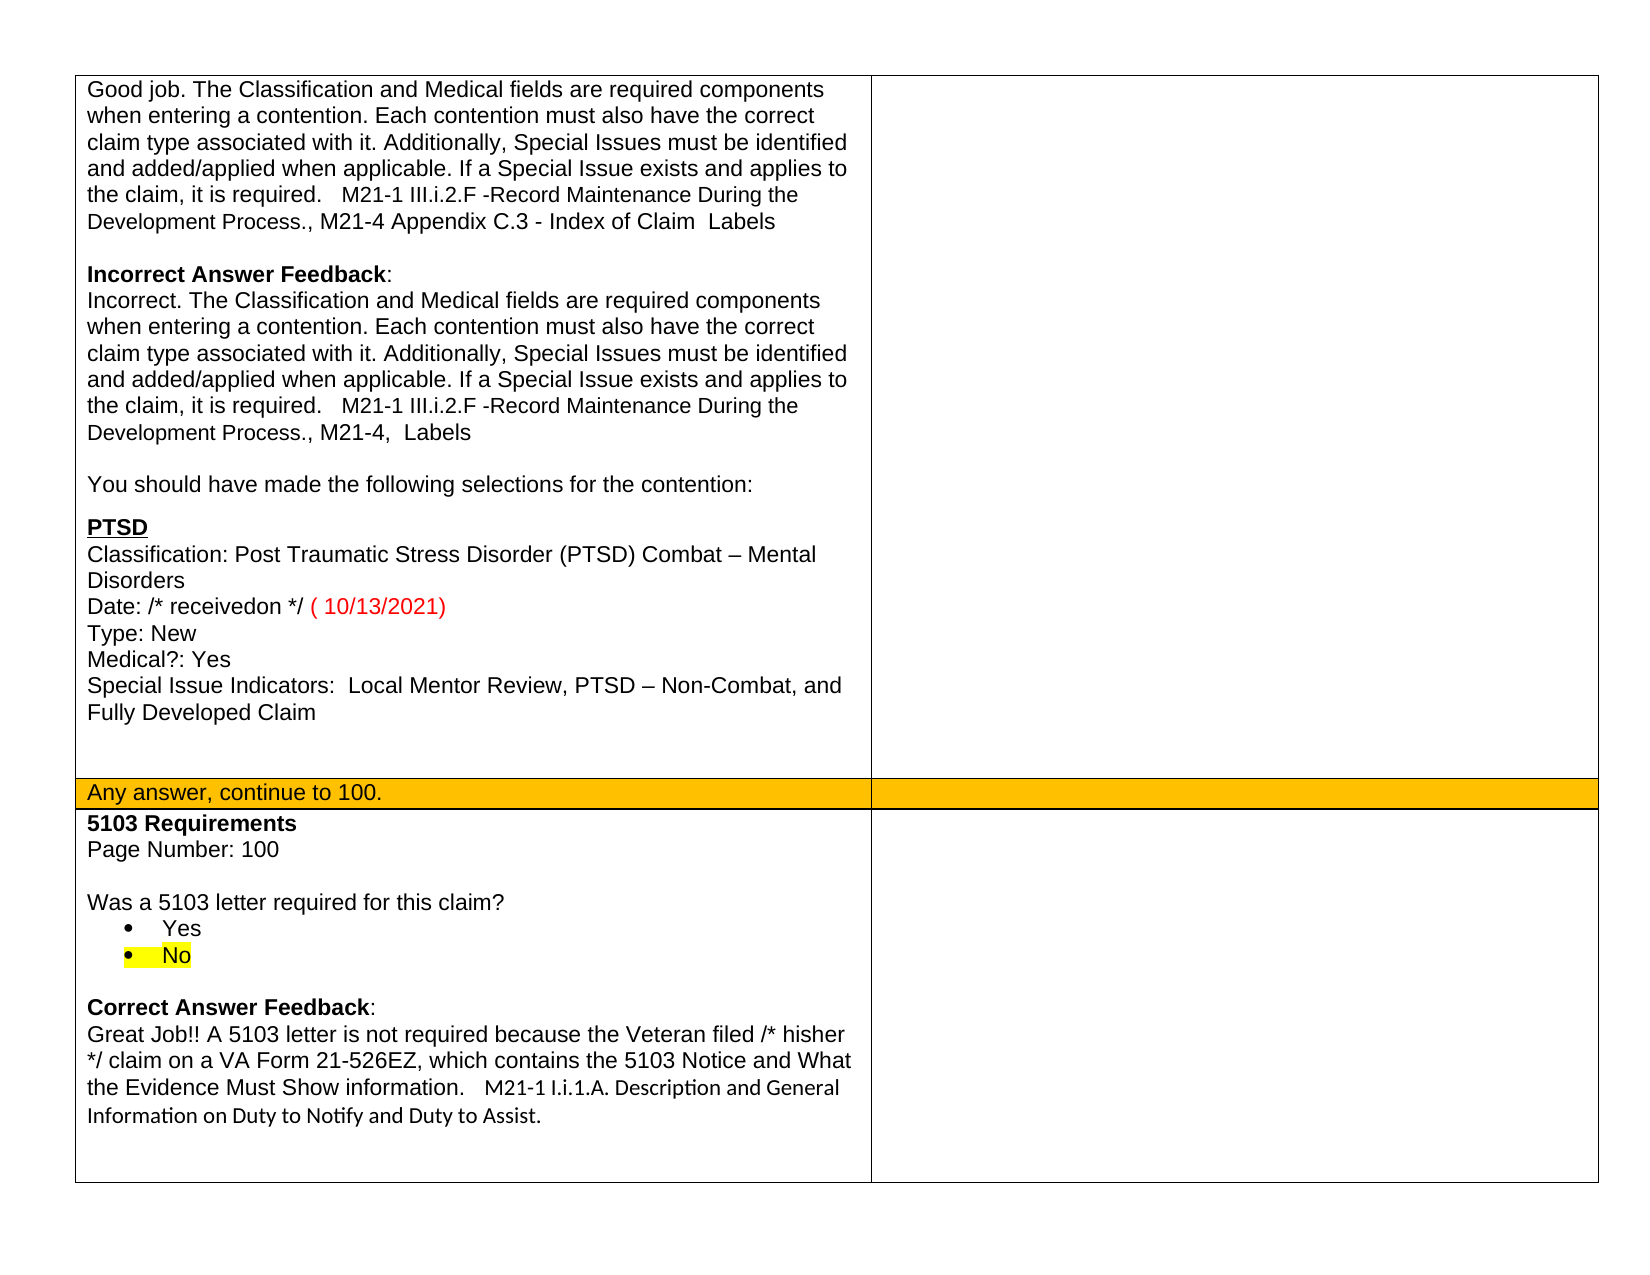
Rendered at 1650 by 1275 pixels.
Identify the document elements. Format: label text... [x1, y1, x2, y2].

table_header [872, 810, 1598, 1182]
table_cell [872, 779, 1598, 808]
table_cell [76, 76, 871, 778]
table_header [76, 810, 871, 1182]
table_cell Any answer, continue to 100. [76, 779, 871, 808]
table_cell [872, 76, 1598, 778]
